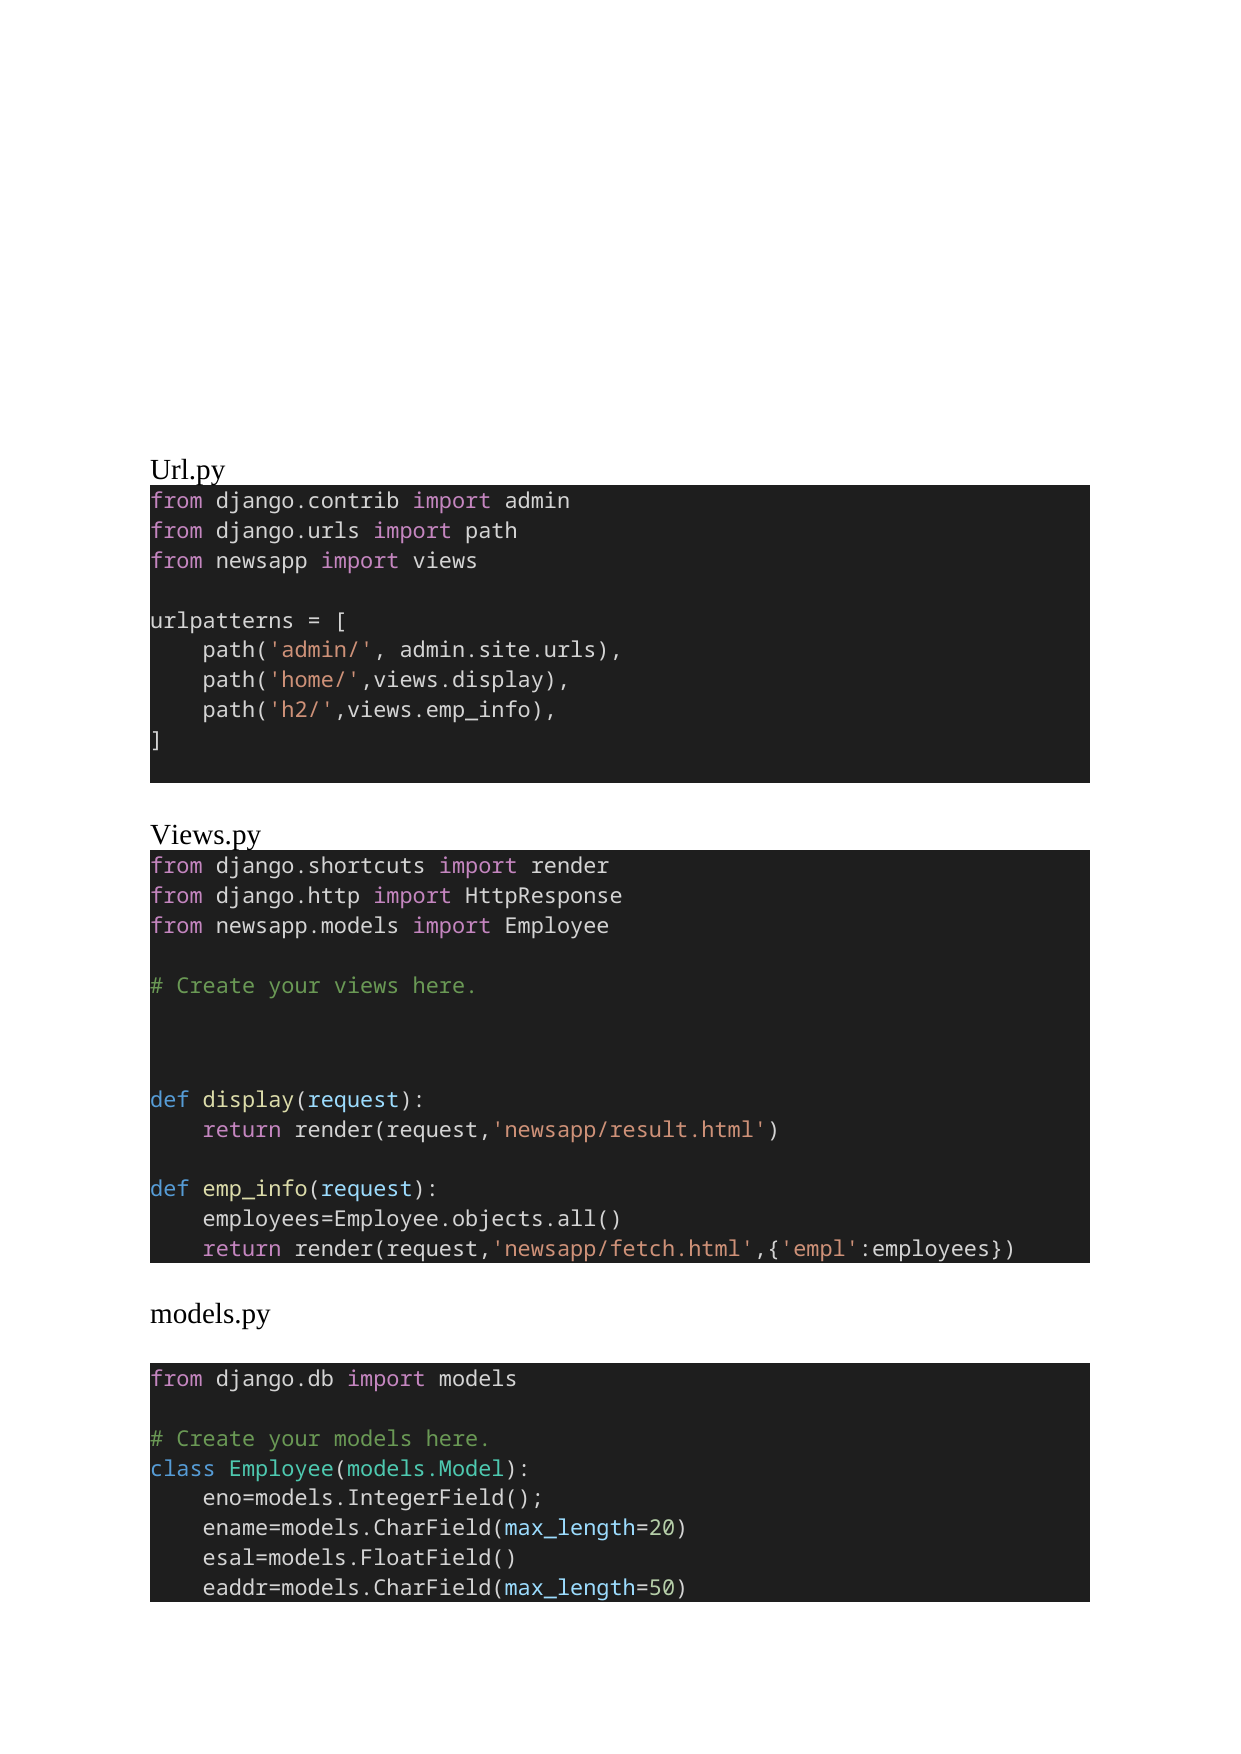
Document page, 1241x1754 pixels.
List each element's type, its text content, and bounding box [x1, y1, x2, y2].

text return render(request,'newsapp/fetch.html',{'empl':employees}) [150, 1233, 1090, 1263]
text ename=models.CharField(max_length=20) [150, 1512, 1090, 1542]
text esal=models.FloatField() [150, 1542, 1090, 1572]
text from newsapp.models import Employee [150, 910, 1090, 940]
text employees=Employee.objects.all() [150, 1203, 1090, 1233]
text Url.py [150, 452, 1090, 485]
text from django.db import models [150, 1363, 1090, 1393]
text eaddr=models.CharField(max_length=50) [150, 1572, 1090, 1602]
text return render(request,'newsapp/result.html') [150, 1114, 1090, 1143]
text from django.http import HttpResponse [150, 880, 1090, 910]
text ] [150, 724, 1090, 753]
text path('h2/',views.emp_info), [150, 694, 1090, 724]
text from django.contrib import admin [150, 485, 1090, 515]
text models.py [150, 1296, 1090, 1330]
text from newsapp import views [150, 545, 1090, 575]
text from django.urls import path [150, 515, 1090, 545]
text path('home/',views.display), [150, 664, 1090, 694]
text def display(request): [150, 1084, 1090, 1114]
text def emp_info(request): [150, 1173, 1090, 1203]
text eno=models.IntegerField(); [150, 1482, 1090, 1512]
text Views.py [150, 817, 1090, 850]
text from django.shortcuts import render [150, 850, 1090, 880]
text # Create your models here. [150, 1423, 1090, 1453]
text path('admin/', admin.site.urls), [150, 634, 1090, 664]
text urlpatterns = [ [150, 604, 1090, 634]
text # Create your views here. [150, 969, 1090, 999]
text class Employee(models.Model): [150, 1453, 1090, 1482]
